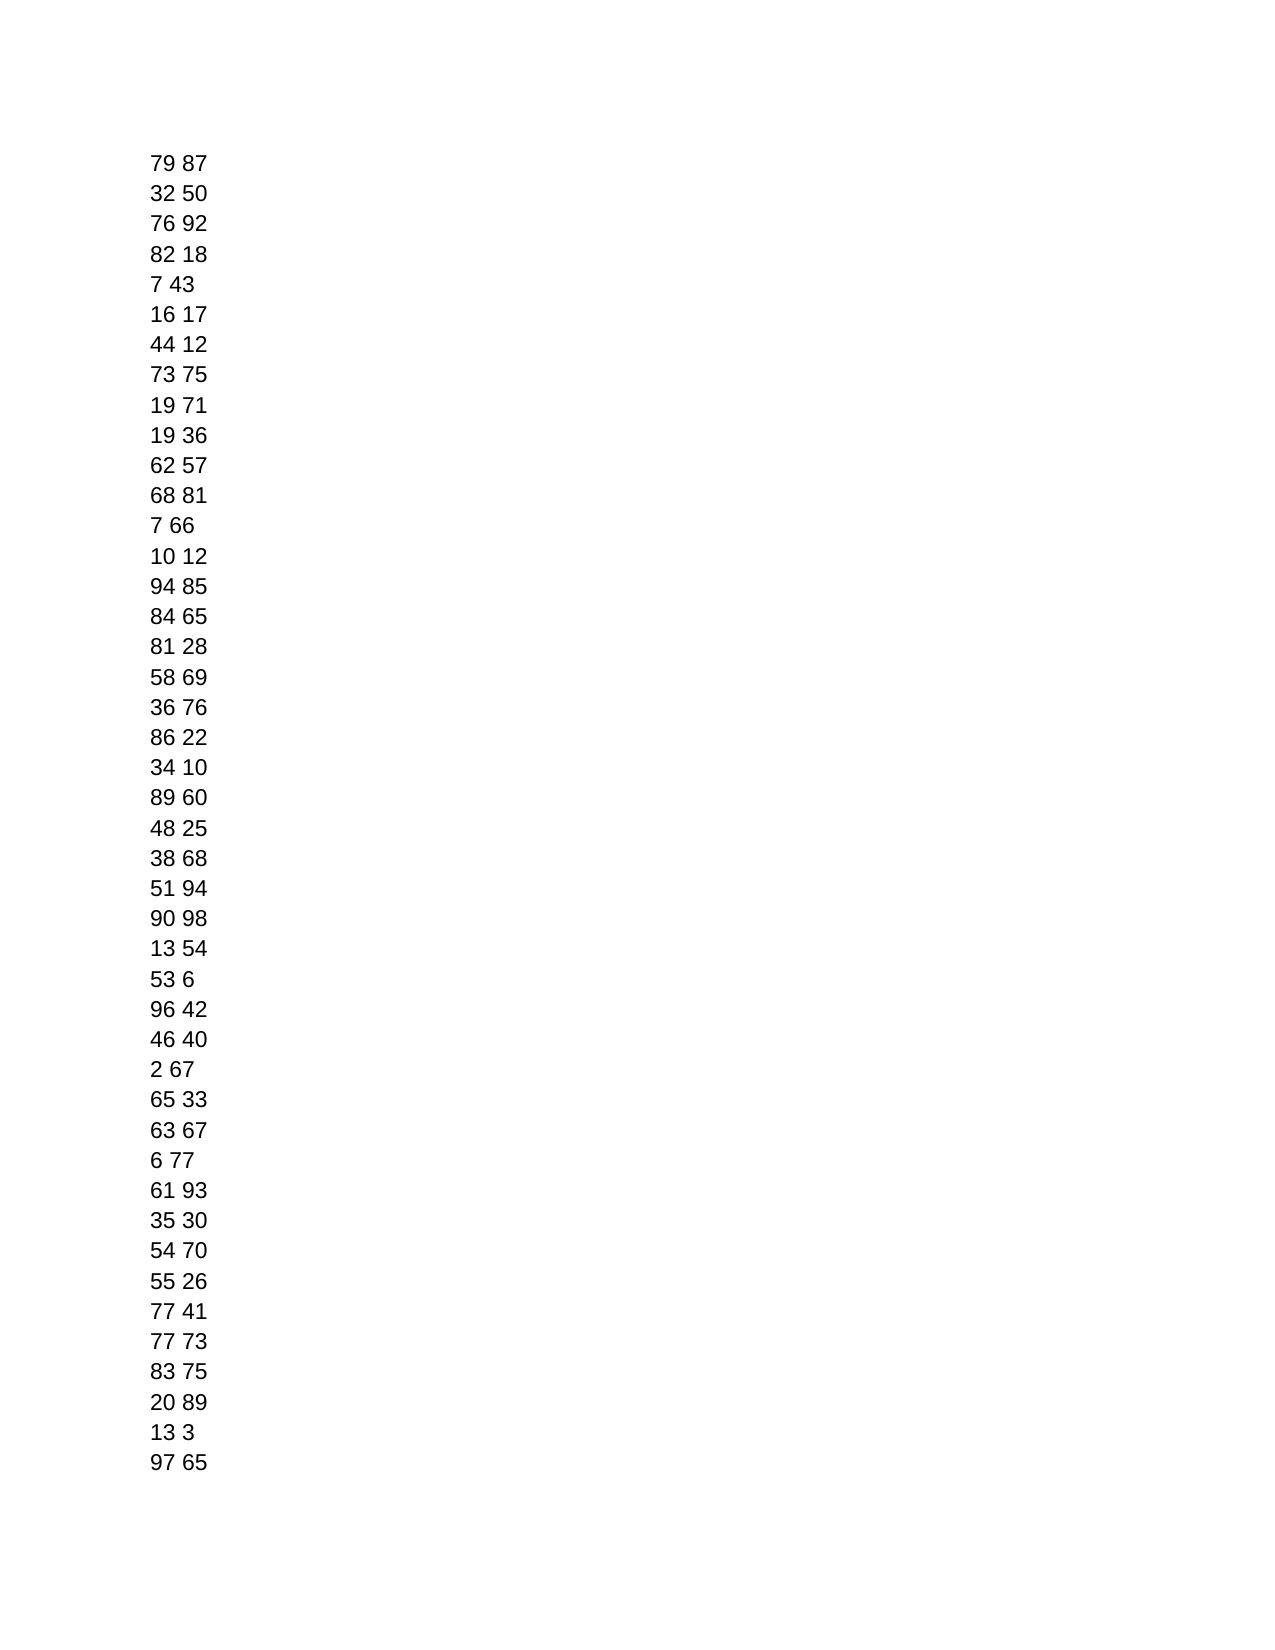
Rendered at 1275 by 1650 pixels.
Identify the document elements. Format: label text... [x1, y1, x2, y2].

text 7 43 [150, 271, 1125, 297]
text 63 67 [150, 1117, 1125, 1143]
text 34 10 [150, 754, 1125, 781]
text 53 6 [150, 966, 1125, 992]
text 96 42 [150, 996, 1125, 1022]
text 19 36 [150, 422, 1125, 448]
text 46 40 [150, 1026, 1125, 1052]
text 36 76 [150, 694, 1125, 720]
text 86 22 [150, 724, 1125, 750]
text 10 12 [150, 543, 1125, 569]
text 13 54 [150, 935, 1125, 962]
text 51 94 [150, 875, 1125, 901]
text 76 92 [150, 210, 1125, 237]
text 82 18 [150, 241, 1125, 267]
text 35 30 [150, 1207, 1125, 1234]
text 84 65 [150, 603, 1125, 629]
text 90 98 [150, 905, 1125, 932]
text 81 28 [150, 633, 1125, 660]
text 77 73 [150, 1328, 1125, 1354]
text 68 81 [150, 482, 1125, 509]
text 13 3 [150, 1419, 1125, 1445]
text 73 75 [150, 361, 1125, 388]
text 16 17 [150, 301, 1125, 327]
text 48 25 [150, 814, 1125, 841]
text 32 50 [150, 180, 1125, 207]
text 2 67 [150, 1056, 1125, 1083]
text 62 57 [150, 452, 1125, 478]
text 55 26 [150, 1268, 1125, 1294]
text 77 41 [150, 1298, 1125, 1324]
text 94 85 [150, 573, 1125, 599]
text 83 75 [150, 1358, 1125, 1385]
text 6 77 [150, 1147, 1125, 1173]
text 44 12 [150, 331, 1125, 358]
text 54 70 [150, 1237, 1125, 1264]
text 79 87 [150, 150, 1125, 176]
text 61 93 [150, 1177, 1125, 1203]
text 7 66 [150, 512, 1125, 539]
text 19 71 [150, 392, 1125, 418]
text 97 65 [150, 1449, 1125, 1475]
text 58 69 [150, 663, 1125, 690]
text 38 68 [150, 845, 1125, 871]
text 65 33 [150, 1086, 1125, 1113]
text 20 89 [150, 1388, 1125, 1415]
text 89 60 [150, 784, 1125, 811]
